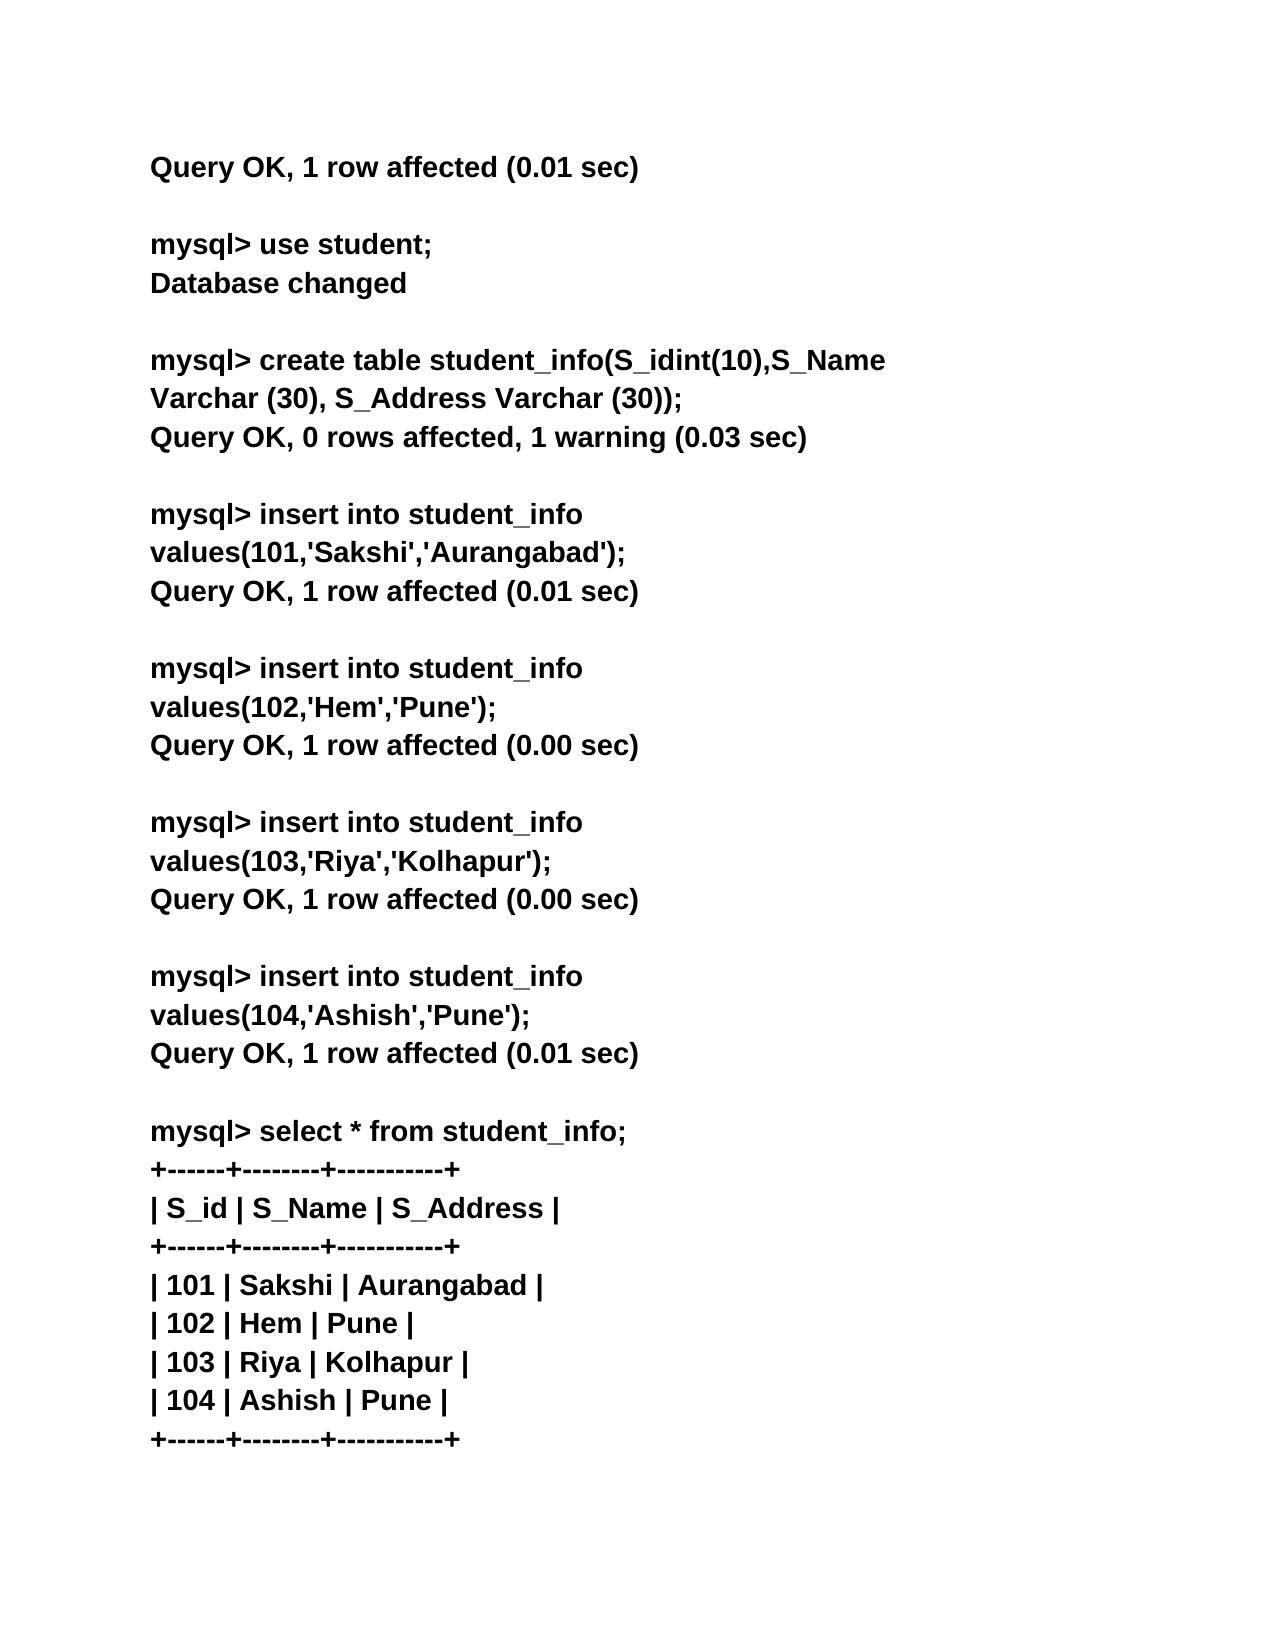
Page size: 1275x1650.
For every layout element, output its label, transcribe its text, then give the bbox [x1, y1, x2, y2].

text | S_id | S_Name | S_Address | [150, 1191, 1125, 1224]
text mysql> select * from student_info; [150, 1113, 1125, 1147]
text Query OK, 1 row affected (0.00 sec) [150, 728, 1125, 762]
text | 104 | Ashish | Pune | [150, 1383, 1125, 1417]
text mysql> insert into student_info [150, 805, 1125, 839]
text mysql> use student; [150, 227, 1125, 261]
text Query OK, 1 row affected (0.00 sec) [150, 882, 1125, 916]
text Database changed [150, 266, 1125, 299]
text Query OK, 1 row affected (0.01 sec) [150, 1036, 1125, 1070]
text | 103 | Riya | Kolhapur | [150, 1345, 1125, 1378]
text Query OK, 1 row affected (0.01 sec) [150, 574, 1125, 607]
text Query OK, 0 rows affected, 1 warning (0.03 sec) [150, 420, 1125, 453]
text +------+--------+-----------+ [150, 1422, 1125, 1455]
text Query OK, 1 row affected (0.01 sec) [150, 150, 1125, 183]
text values(103,'Riya','Kolhapur'); [150, 844, 1125, 877]
text mysql> insert into student_info [150, 497, 1125, 530]
text mysql> create table student_info(S_idint(10),S_Name [150, 343, 1125, 376]
text | 102 | Hem | Pune | [150, 1306, 1125, 1340]
text +------+--------+-----------+ [150, 1229, 1125, 1263]
text values(101,'Sakshi','Aurangabad'); [150, 535, 1125, 569]
text | 101 | Sakshi | Aurangabad | [150, 1268, 1125, 1301]
text values(102,'Hem','Pune'); [150, 689, 1125, 723]
text Varchar (30), S_Address Varchar (30)); [150, 381, 1125, 415]
text mysql> insert into student_info [150, 651, 1125, 684]
text +------+--------+-----------+ [150, 1152, 1125, 1186]
text values(104,'Ashish','Pune'); [150, 998, 1125, 1031]
text mysql> insert into student_info [150, 959, 1125, 993]
